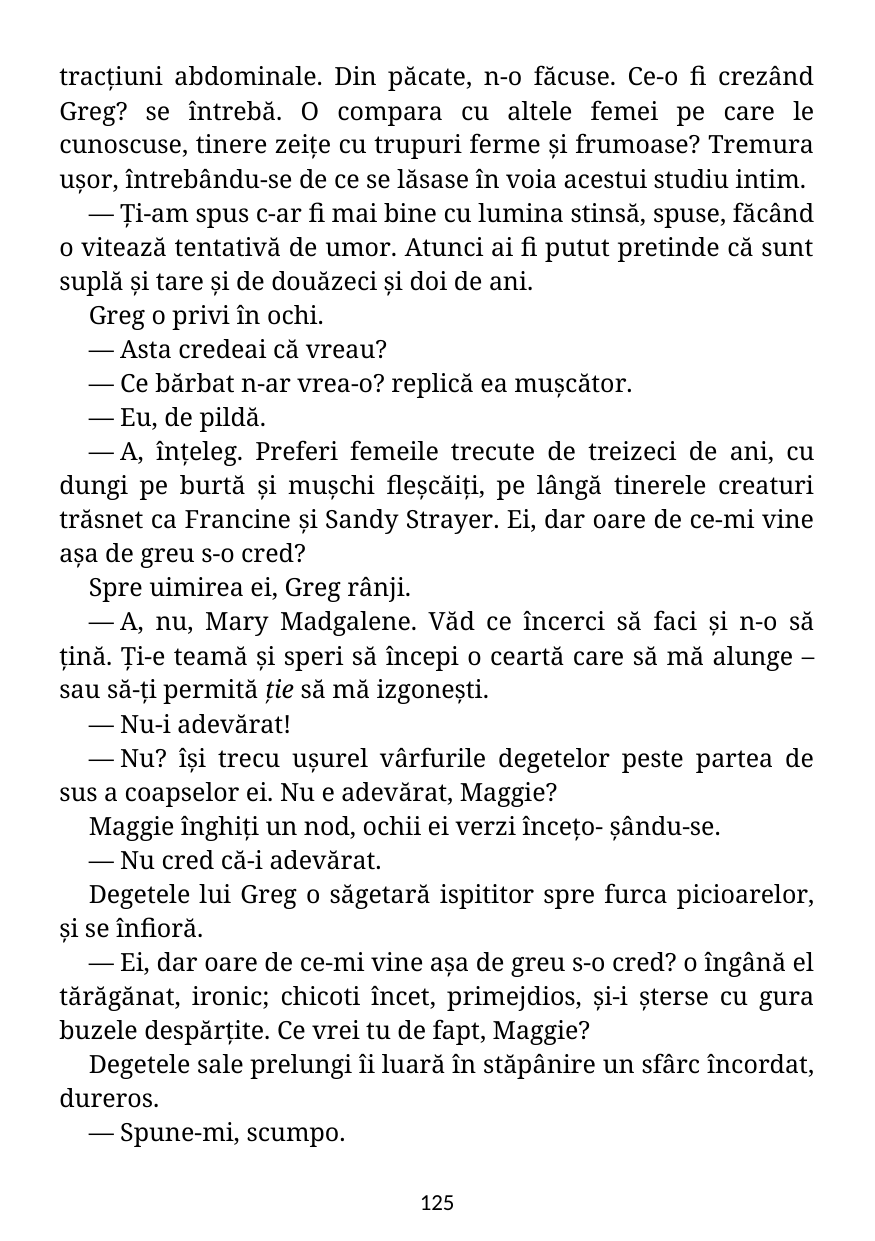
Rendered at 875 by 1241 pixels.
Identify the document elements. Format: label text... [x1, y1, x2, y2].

text — Asta credeai că vreau? [59, 332, 815, 366]
text Degetele sale prelungi îi luară în stăpânire un sfârc încordat, dureros. [59, 1047, 815, 1115]
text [59, 59, 815, 195]
text — Eu, de pildă. [59, 400, 815, 434]
text Spre uimirea ei, Greg rânji. [59, 570, 815, 604]
text Degetele lui Greg o săgetară ispititor spre furca picioarelor, şi se înfioră. [59, 877, 815, 945]
text — Ce bărbat n-ar vrea-o? replică ea muşcător. [59, 366, 815, 400]
text — A, nu, Mary Madgalene. Văd ce încerci să faci şi n-o să ţină. Ţi-e teamă şi speri să începi o ceartă care să mă alunge – sau să-ţi permită ţie să mă izgoneşti. [59, 604, 815, 706]
text — A, înţeleg. Preferi femeile trecute de treizeci de ani, cu dungi pe burtă şi muşchi fleşcăiţi, pe lângă tinerele creaturi trăsnet ca Francine şi Sandy Strayer. Ei, dar oare de ce-mi vine aşa de greu s-o cred? [59, 434, 815, 570]
text — Nu? îşi trecu uşurel vârfurile degetelor peste partea de sus a coapselor ei. Nu e adevărat, Maggie? [59, 740, 815, 808]
text Maggie înghiţi un nod, ochii ei verzi înceţo- şându-se. [59, 808, 815, 842]
text — Ei, dar oare de ce-mi vine aşa de greu s-o cred? o îngână el tărăgănat, ironic; chicoti încet, primejdios, şi-i şterse cu gura buzele despărţite. Ce vrei tu de fapt, Maggie? [59, 945, 815, 1047]
text — Spune-mi, scumpo. [59, 1115, 815, 1149]
text — Ţi-am spus c-ar fi mai bine cu lumina stinsă, spuse, făcând o vitează tentativă de umor. Atunci ai fi putut pretinde că sunt suplă şi tare şi de douăzeci şi doi de ani. [59, 195, 815, 297]
text — Nu cred că-i adevărat. [59, 842, 815, 877]
text Greg o privi în ochi. [59, 297, 815, 332]
text — Nu-i adevărat! [59, 706, 815, 740]
